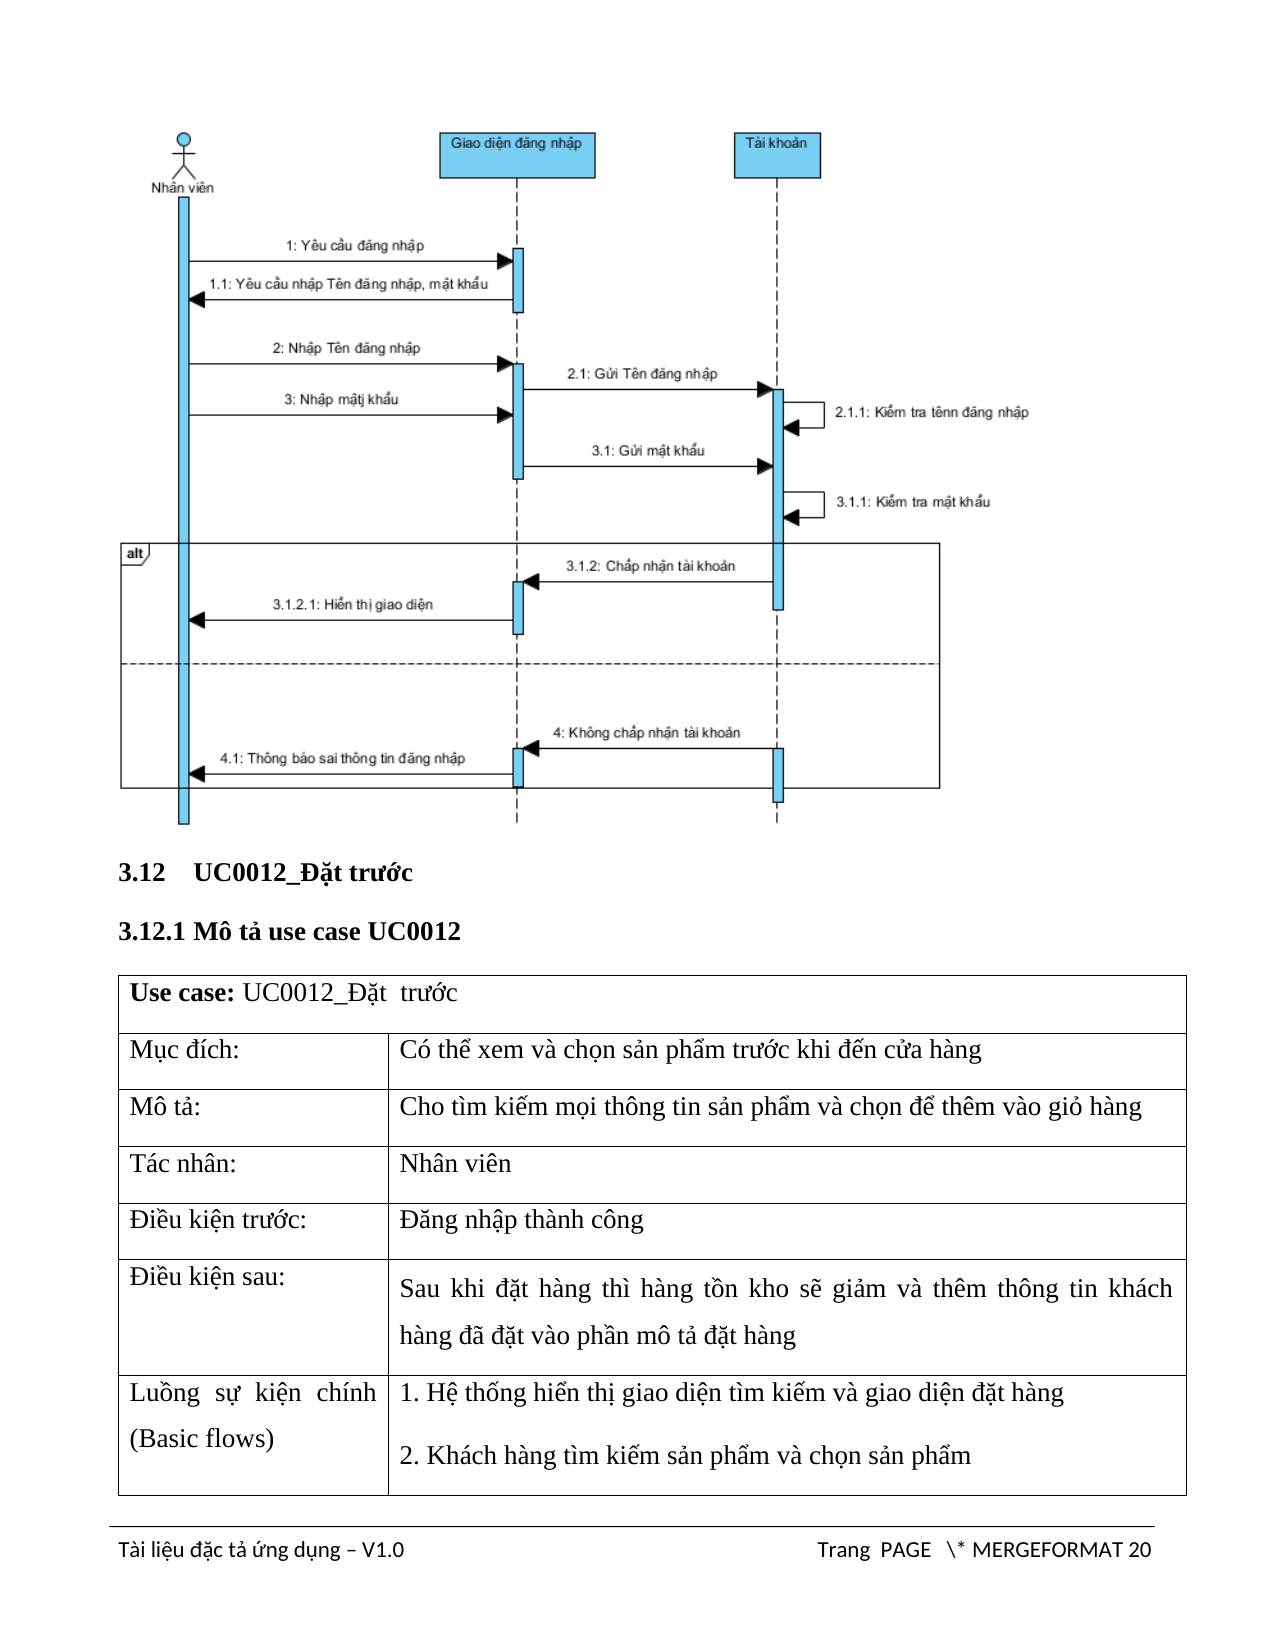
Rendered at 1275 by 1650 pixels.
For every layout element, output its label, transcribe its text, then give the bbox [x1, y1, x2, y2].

table_cell Nhân viên [389, 1147, 1186, 1202]
table_cell Điều kiện trước: [119, 1204, 388, 1259]
subtitle Mô tả use case UC0012 [118, 915, 1186, 947]
picture [118, 130, 1048, 830]
table_cell Điều kiện sau: [119, 1260, 388, 1375]
subtitle UC0012_Đặt trước [118, 856, 1186, 887]
table_cell Có thể xem và chọn sản phẩm trước khi đến cửa hàng [389, 1034, 1186, 1089]
table_cell Sau khi đặt hàng thì hàng tồn kho sẽ giảm và thêm thông tin khách hàng đã đặt vào phần mô tả đặt hàng [389, 1260, 1186, 1375]
table_cell Tác nhân: [119, 1147, 388, 1202]
table_cell Đăng nhập thành công [389, 1204, 1186, 1259]
table_cell Mô tả: [119, 1090, 388, 1146]
table_header Use case: UC0012_Đặt trước [119, 976, 1186, 1032]
table_cell Cho tìm kiếm mọi thông tin sản phẩm và chọn để thêm vào giỏ hàng [389, 1090, 1186, 1146]
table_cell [389, 1376, 1186, 1495]
table_cell Mục đích: [119, 1034, 388, 1089]
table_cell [119, 1376, 388, 1495]
